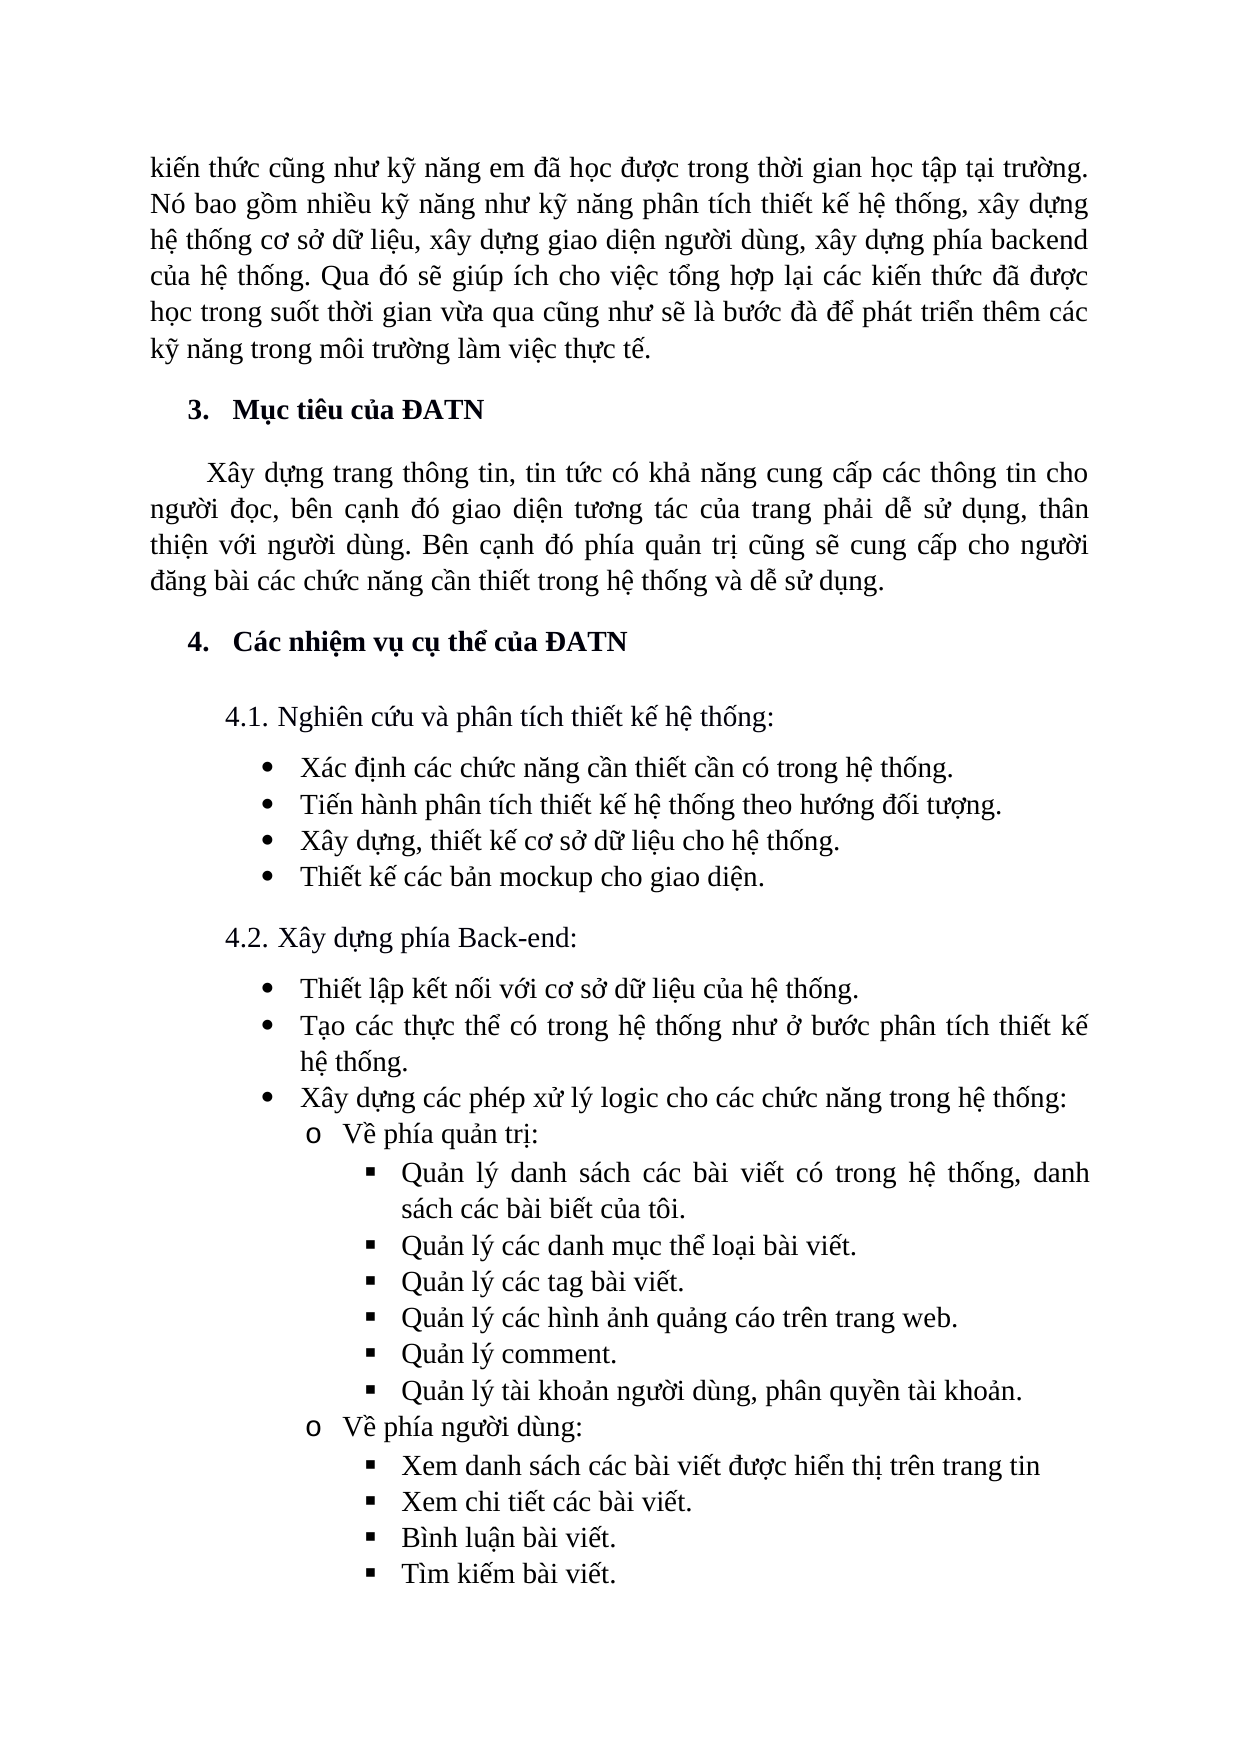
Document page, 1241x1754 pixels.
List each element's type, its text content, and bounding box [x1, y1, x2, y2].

subtitle Nghiên cứu và phân tích thiết kế hệ thống: [225, 699, 1090, 733]
subtitle Mục tiêu của ĐATN [187, 392, 1090, 425]
list Quản lý các hình ảnh quảng cáo trên trang web. [363, 1300, 1090, 1334]
text Xây dựng trang thông tin, tin tức có khả năng cung cấp các thông tin cho người đọc, bên cạnh đó giao diện tương tác của trang phải dễ sử dụng, thân thiện với người dùng. Bên cạnh đó phía quản trị cũng sẽ cung cấp cho người đăng bài các chức năng cần thiết trong hệ thống và dễ sử dụng. [150, 455, 1090, 597]
list Thiết lập kết nối với cơ sở dữ liệu của hệ thống. [262, 972, 1090, 1005]
list Quản lý danh sách các bài viết có trong hệ thống, danh sách các bài biết của tôi. [363, 1155, 1090, 1225]
list Tiến hành phân tích thiết kế hệ thống theo hướng đối tượng. [262, 787, 1090, 821]
list Bình luận bài viết. [363, 1520, 1090, 1554]
list Quản lý comment. [363, 1337, 1090, 1370]
list Về phía quản trị: [304, 1117, 1090, 1153]
list Quản lý các danh mục thể loại bài viết. [363, 1228, 1090, 1261]
list Xây dựng các phép xử lý logic cho các chức năng trong hệ thống: [262, 1080, 1090, 1114]
list Về phía người dùng: [304, 1409, 1090, 1445]
subtitle Các nhiệm vụ cụ thể của ĐATN [187, 624, 1090, 658]
list Xem chi tiết các bài viết. [363, 1484, 1090, 1518]
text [150, 150, 1090, 364]
subtitle Xây dựng phía Back-end: [225, 921, 1090, 954]
list Quản lý các tag bài viết. [363, 1264, 1090, 1298]
list Tạo các thực thể có trong hệ thống như ở bước phân tích thiết kế hệ thống. [262, 1008, 1090, 1078]
list Thiết kế các bản mockup cho giao diện. [262, 859, 1090, 893]
list Quản lý tài khoản người dùng, phân quyền tài khoản. [363, 1373, 1090, 1406]
list Xem danh sách các bài viết được hiển thị trên trang tin [363, 1448, 1090, 1482]
list Xây dựng, thiết kế cơ sở dữ liệu cho hệ thống. [262, 823, 1090, 857]
list Tìm kiếm bài viết. [363, 1557, 1090, 1590]
list Xác định các chức năng cần thiết cần có trong hệ thống. [262, 751, 1090, 784]
